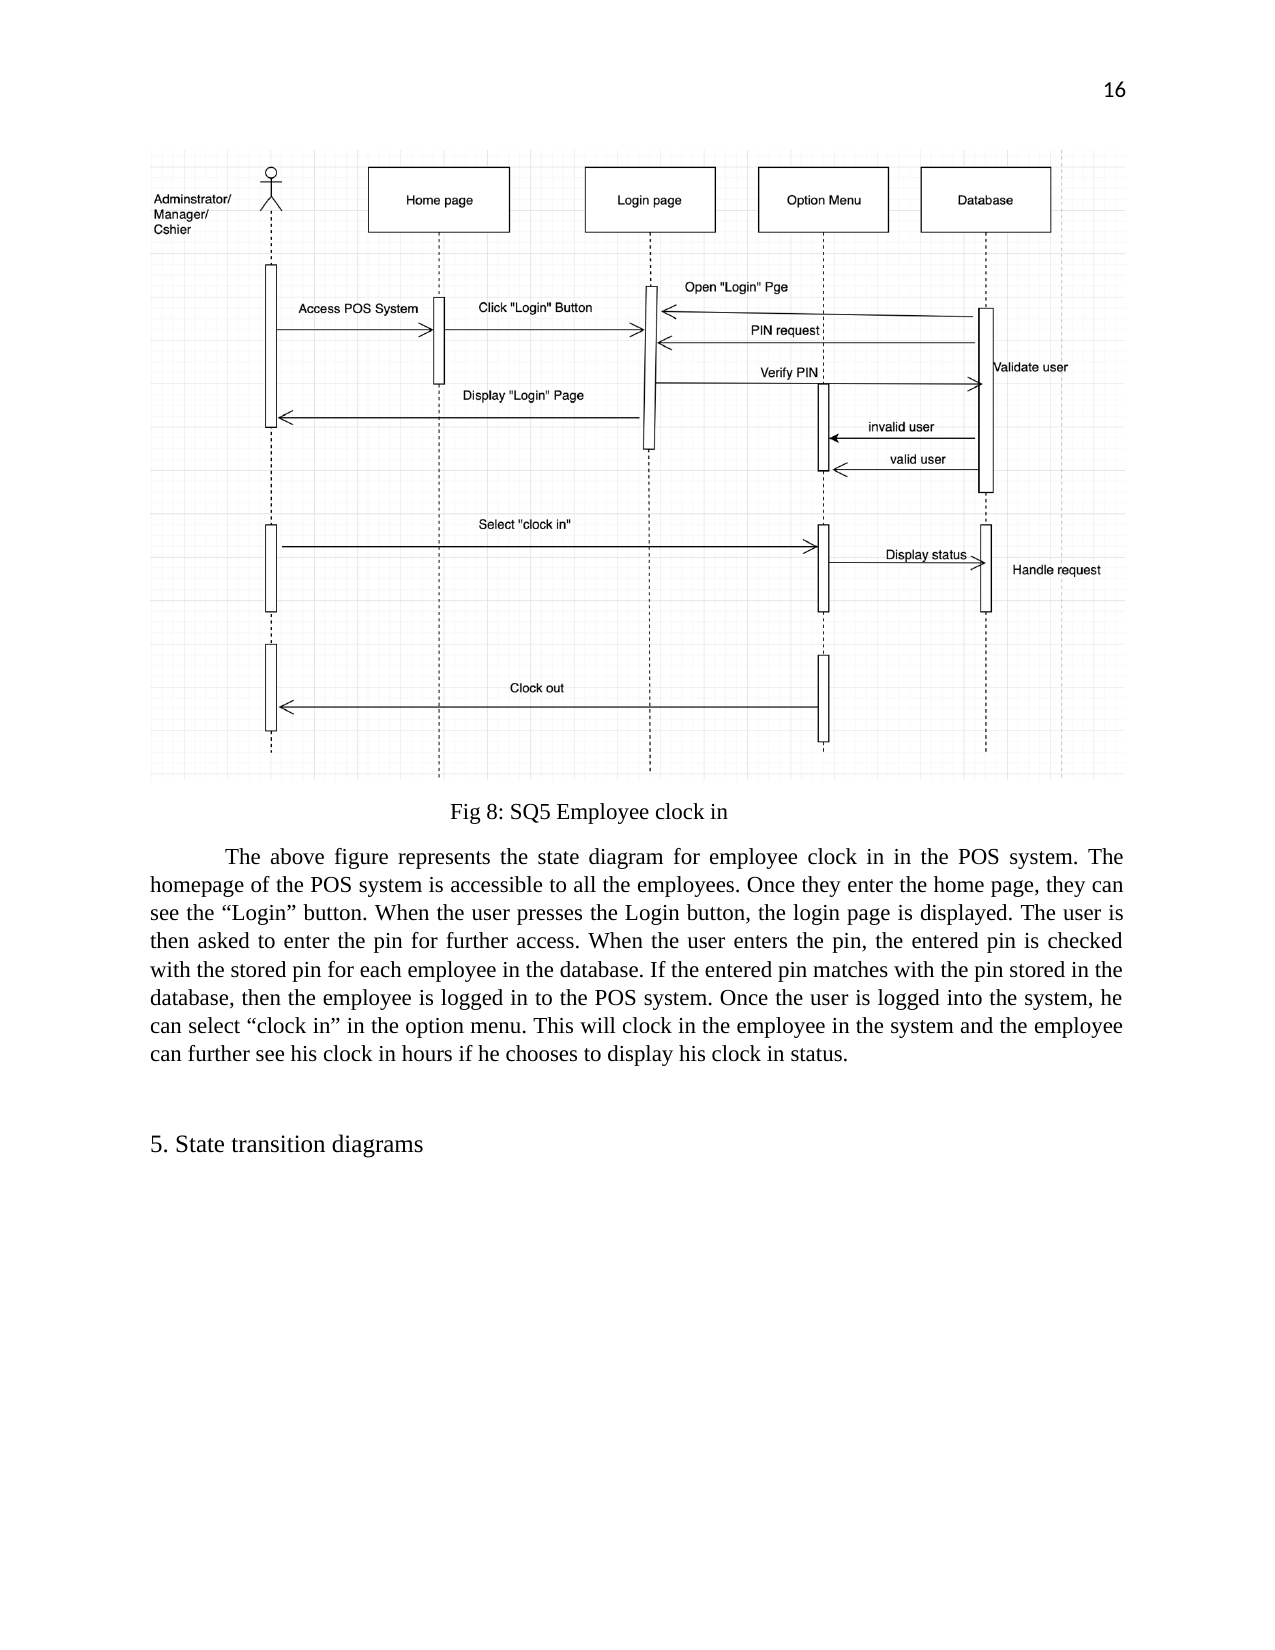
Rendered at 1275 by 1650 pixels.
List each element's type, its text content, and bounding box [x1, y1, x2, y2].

text 5. State transition diagrams [150, 1129, 1125, 1158]
picture [150, 150, 1125, 780]
text Fig 8: SQ5 Employee clock in [150, 798, 1125, 825]
text The above figure represents the state diagram for employee clock in in the POS system. The homepage of the POS system is accessible to all the employees. Once they enter the home page, they can see the “Login” button. When the user presses the Login button, the login page is displayed. The user is then asked to enter the pin for further access. When the user enters the pin, the entered pin is checked with the stored pin for each employee in the database. If the entered pin matches with the pin stored in the database, then the employee is logged in to the POS system. Once the user is logged into the system, he can select “clock in” in the option menu. This will clock in the employee in the system and the employee can further see his clock in hours if he chooses to display his clock in status. [150, 843, 1125, 1066]
